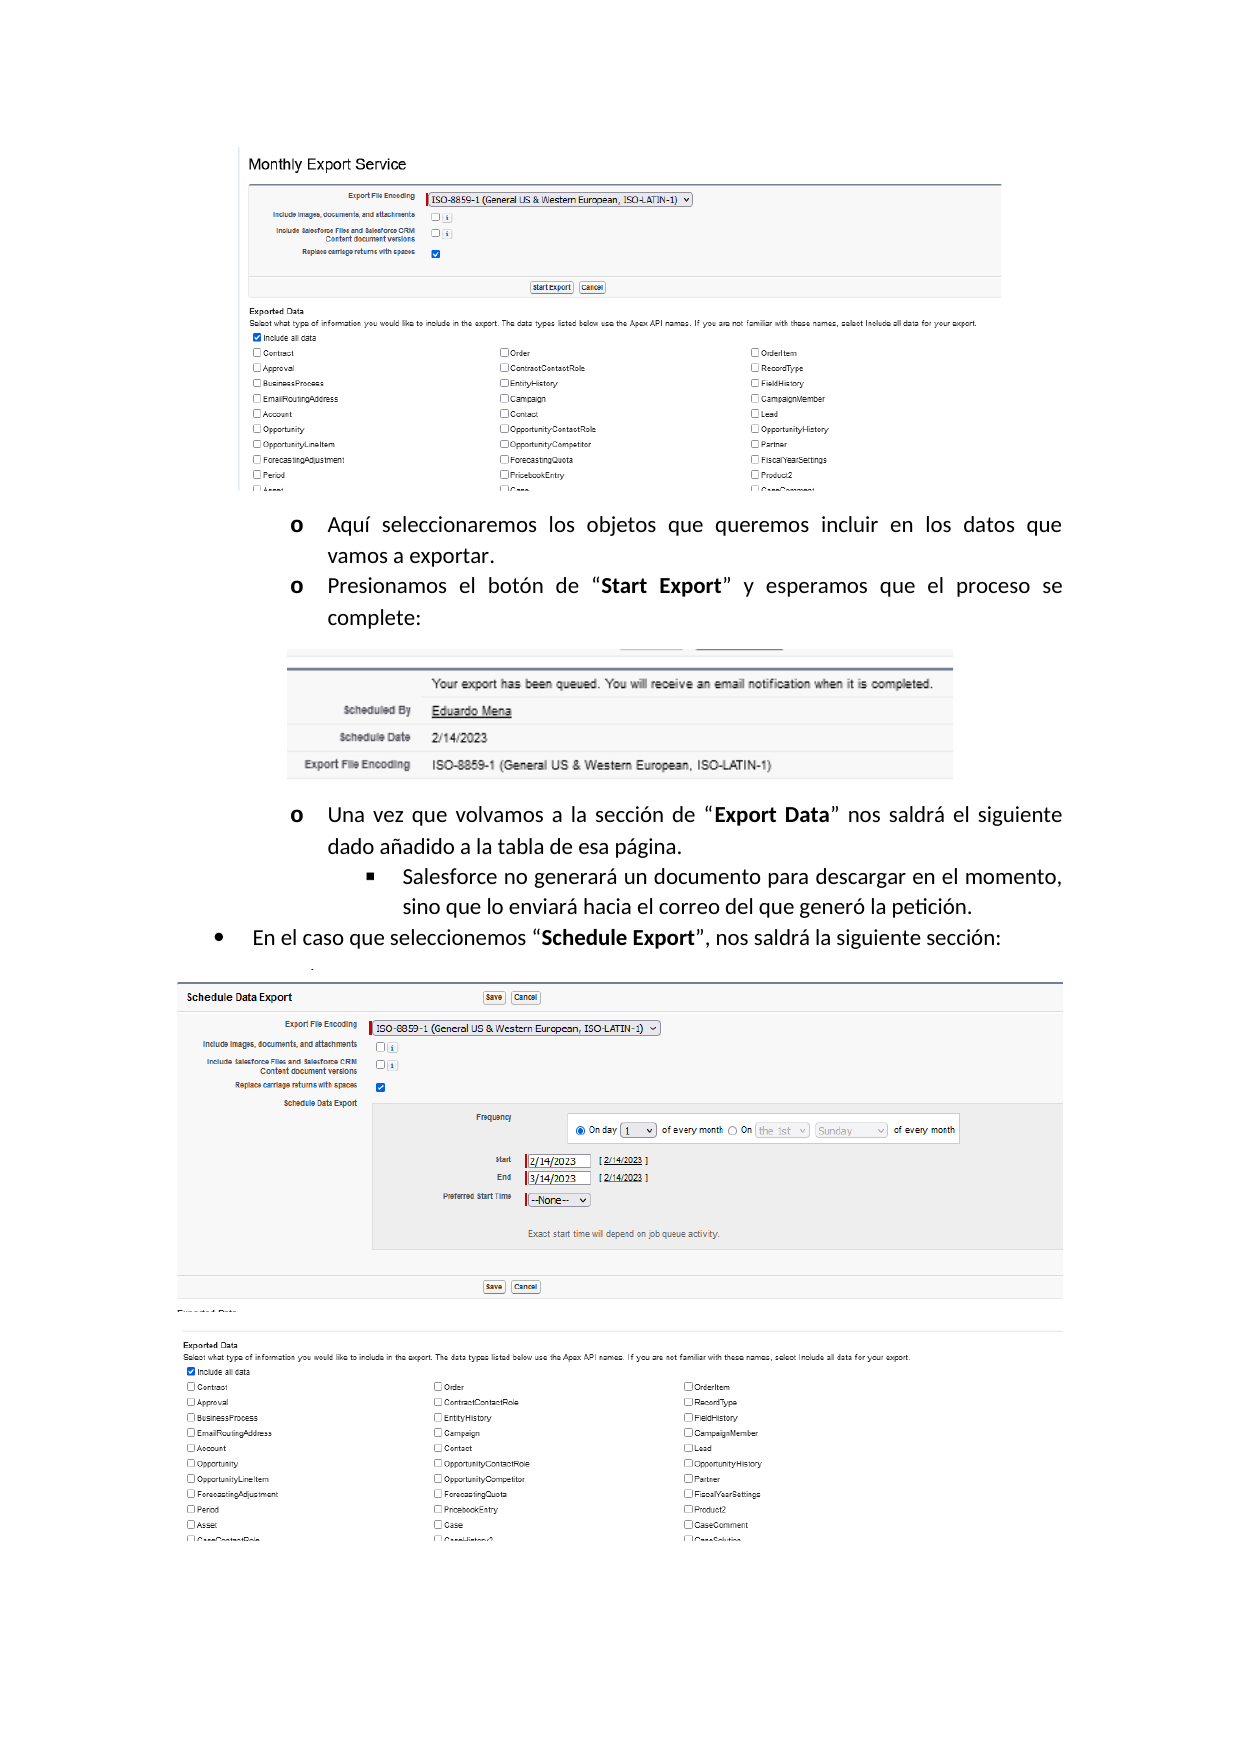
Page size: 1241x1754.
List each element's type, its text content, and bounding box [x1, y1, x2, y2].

list Aquí seleccionaremos los objetos que queremos incluir en los datos que vamos a exportar. [290, 510, 1063, 569]
list Presionamos el botón de “Start Export” y esperamos que el proceso se complete: [290, 571, 1063, 631]
picture [238, 147, 1002, 491]
picture [287, 649, 954, 782]
list Una vez que volvamos a la sección de “Export Data” nos saldrá el siguiente dado añadido a la tabla de esa página. [290, 801, 1063, 860]
picture [177, 1330, 1063, 1541]
list Salesforce no generará un documento para descargar en el momento, sino que lo enviará hacia el correo del que generó la petición. [365, 862, 1063, 920]
list En el caso que seleccionemos “Schedule Export”, nos saldrá la siguiente sección: [215, 923, 1063, 951]
picture [177, 969, 1063, 1312]
